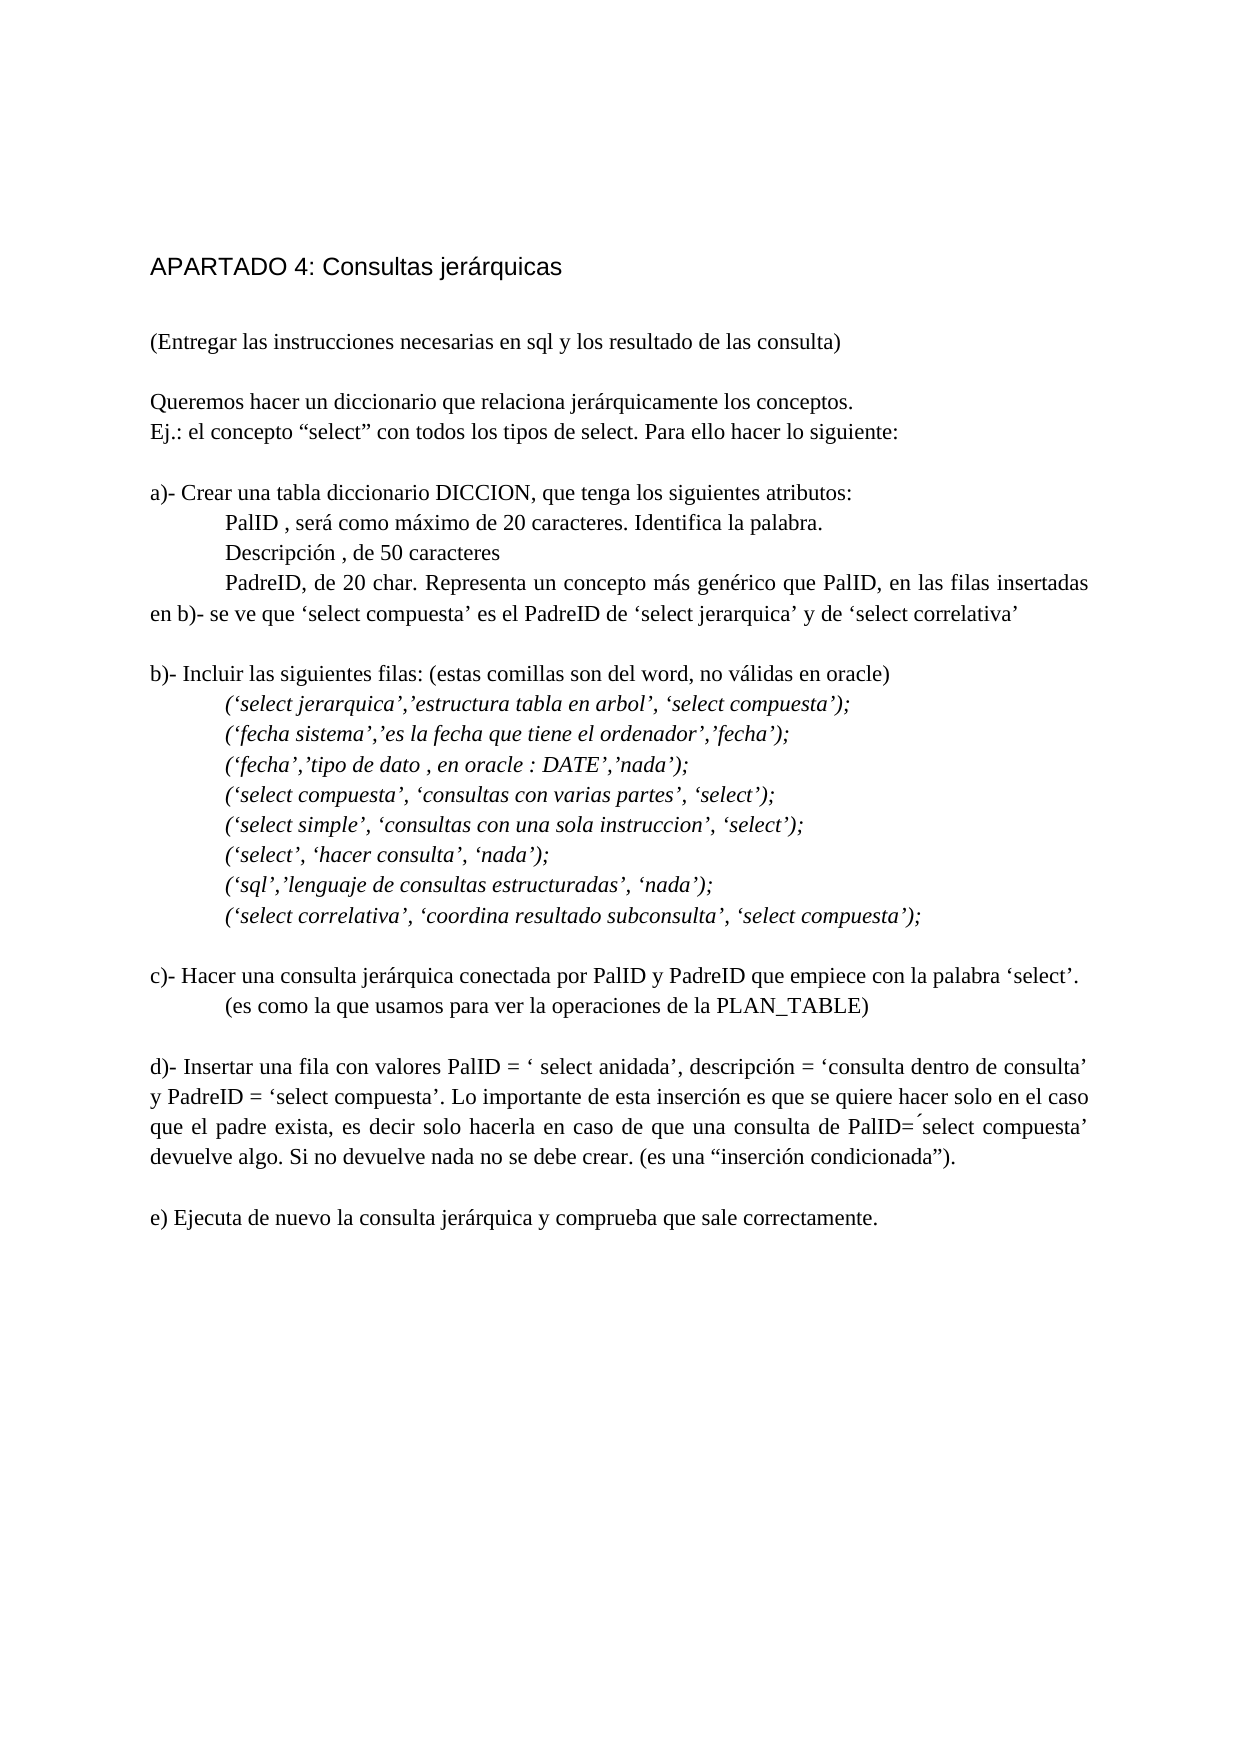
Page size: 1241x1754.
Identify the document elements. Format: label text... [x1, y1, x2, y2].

text (‘select compuesta’, ‘consultas con varias partes’, ‘select’); [225, 781, 1090, 807]
text Descripción , de 50 caracteres [150, 539, 1090, 566]
subtitle APARTADO 4: Consultas jerárquicas [150, 252, 1090, 281]
text (‘select correlativa’, ‘coordina resultado subconsulta’, ‘select compuesta’); [225, 902, 1090, 928]
text (‘fecha’,’tipo de dato , en oracle : DATE’,’nada’); [225, 751, 1090, 777]
text c)- Hacer una consulta jerárquica conectada por PalID y PadreID que empiece con la palabra ‘select’. [150, 962, 1090, 988]
text (‘select jerarquica’,’estructura tabla en arbol’, ‘select compuesta’); [225, 690, 1090, 717]
text (‘select simple’, ‘consultas con una sola instruccion’, ‘select’); [225, 811, 1090, 837]
text Queremos hacer un diccionario que relaciona jerárquicamente los conceptos. [150, 388, 1090, 414]
text PalID , será como máximo de 20 caracteres. Identifica la palabra. [150, 509, 1090, 535]
text b)- Incluir las siguientes filas: (estas comillas son del word, no válidas en oracle) [150, 660, 1090, 686]
text PadreID, de 20 char. Representa un concepto más genérico que PalID, en las filas insertadas en b)- se ve que ‘select compuesta’ es el PadreID de ‘select jerarquica’ y de ‘select correlativa’ [150, 569, 1090, 626]
text (‘fecha sistema’,’es la fecha que tiene el ordenador’,’fecha’); [225, 721, 1090, 747]
text Ej.: el concepto “select” con todos los tipos de select. Para ello hacer lo siguiente: [150, 418, 1090, 445]
text (‘sql’,’lenguaje de consultas estructuradas’, ‘nada’); [225, 872, 1090, 898]
text (Entregar las instrucciones necesarias en sql y los resultado de las consulta) [150, 328, 1090, 354]
text a)- Crear una tabla diccionario DICCION, que tenga los siguientes atributos: [150, 479, 1090, 505]
text (es como la que usamos para ver la operaciones de la PLAN_TABLE) [150, 992, 1090, 1019]
text d)- Insertar una fila con valores PalID = ‘ select anidada’, descripción = ‘consulta dentro de consulta’ y PadreID = ‘select compuesta’. Lo importante de esta inserción es que se quiere hacer solo en el caso que el padre exista, es decir solo hacerla en caso de que una consulta de PalID= ́select compuesta’ devuelve algo. Si no devuelve nada no se debe crear. (es una “inserción condicionada”). [150, 1053, 1090, 1170]
text (‘select’, ‘hacer consulta’, ‘nada’); [225, 841, 1090, 868]
text e) Ejecuta de nuevo la consulta jerárquica y comprueba que sale correctamente. [150, 1204, 1090, 1230]
